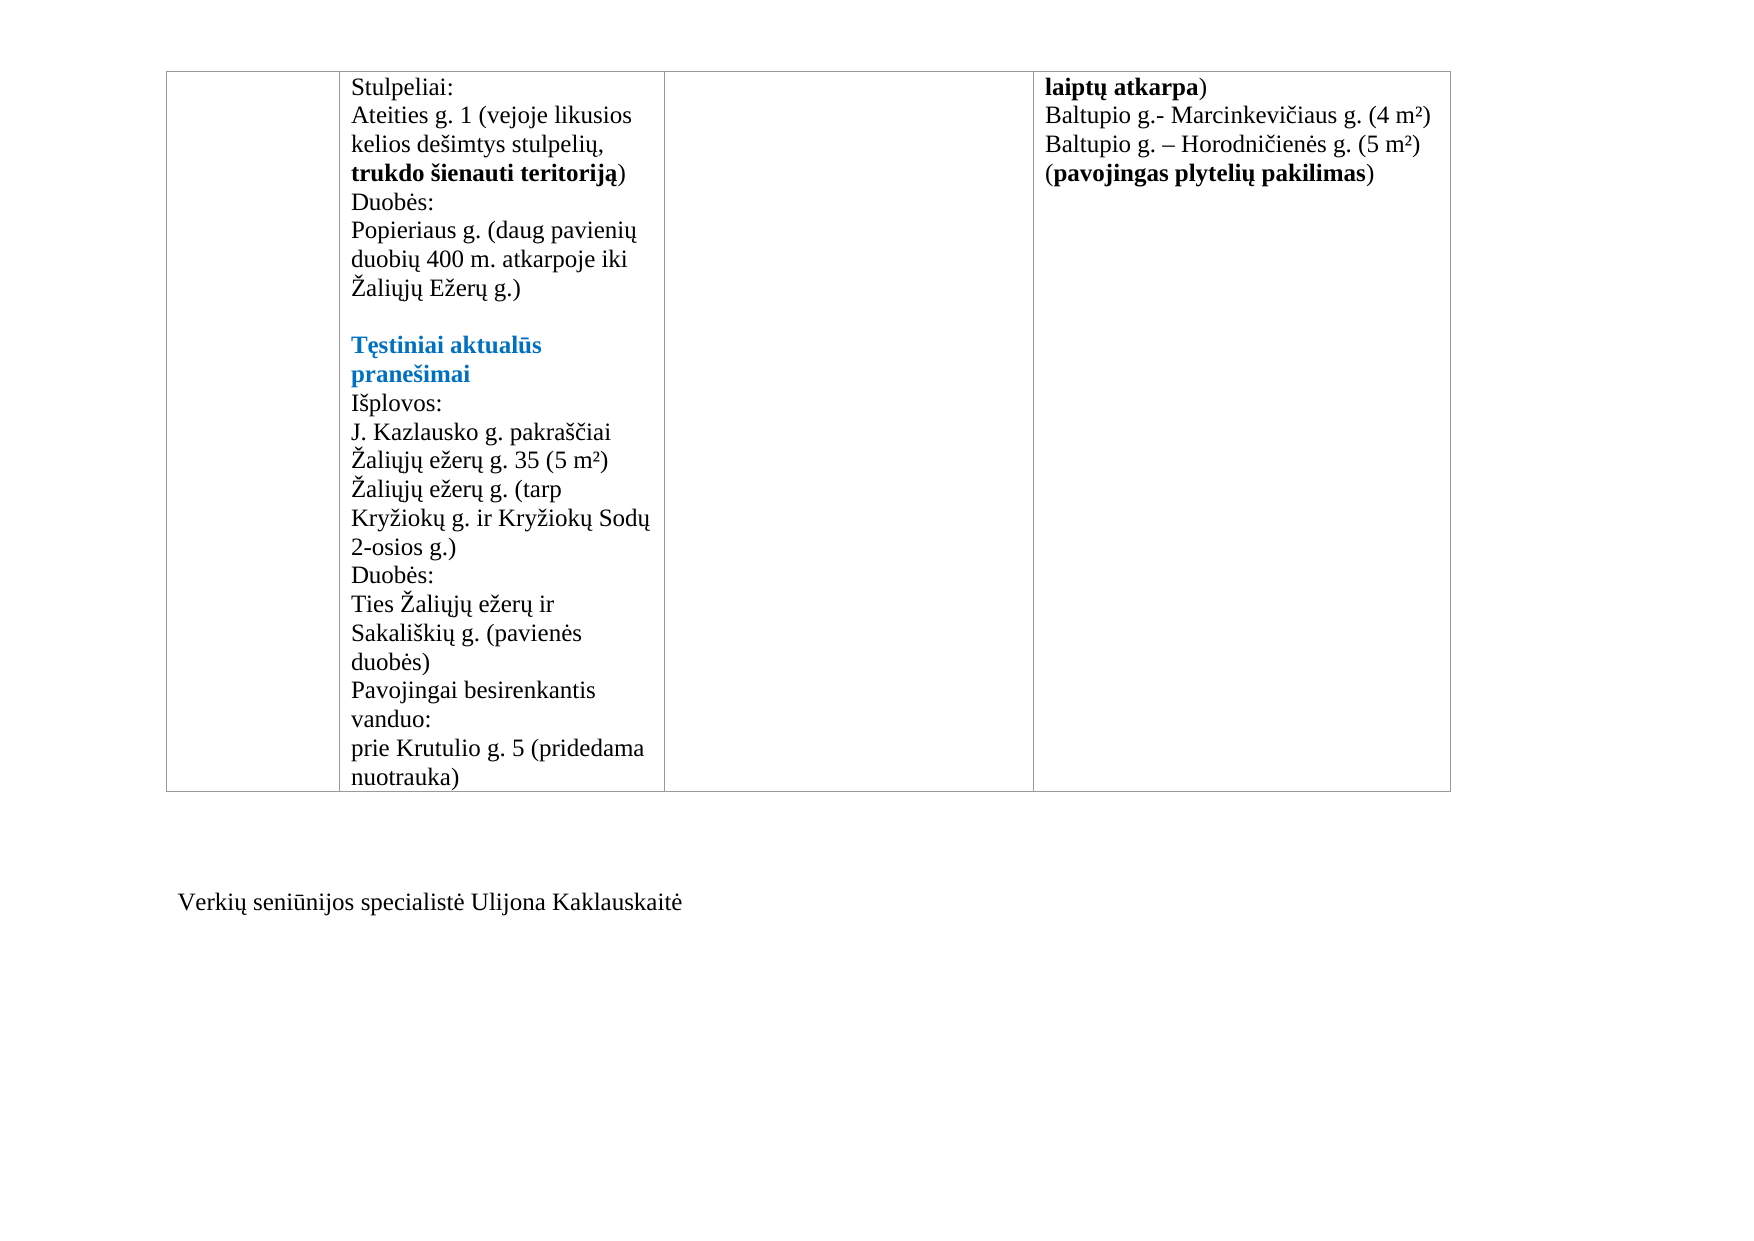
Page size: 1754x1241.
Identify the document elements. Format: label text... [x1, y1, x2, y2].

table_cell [340, 72, 664, 791]
text Verkių seniūnijos specialistė Ulijona Kaklauskaitė [177, 887, 1695, 916]
table_cell [167, 72, 339, 791]
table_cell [1034, 72, 1450, 791]
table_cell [665, 72, 1033, 791]
